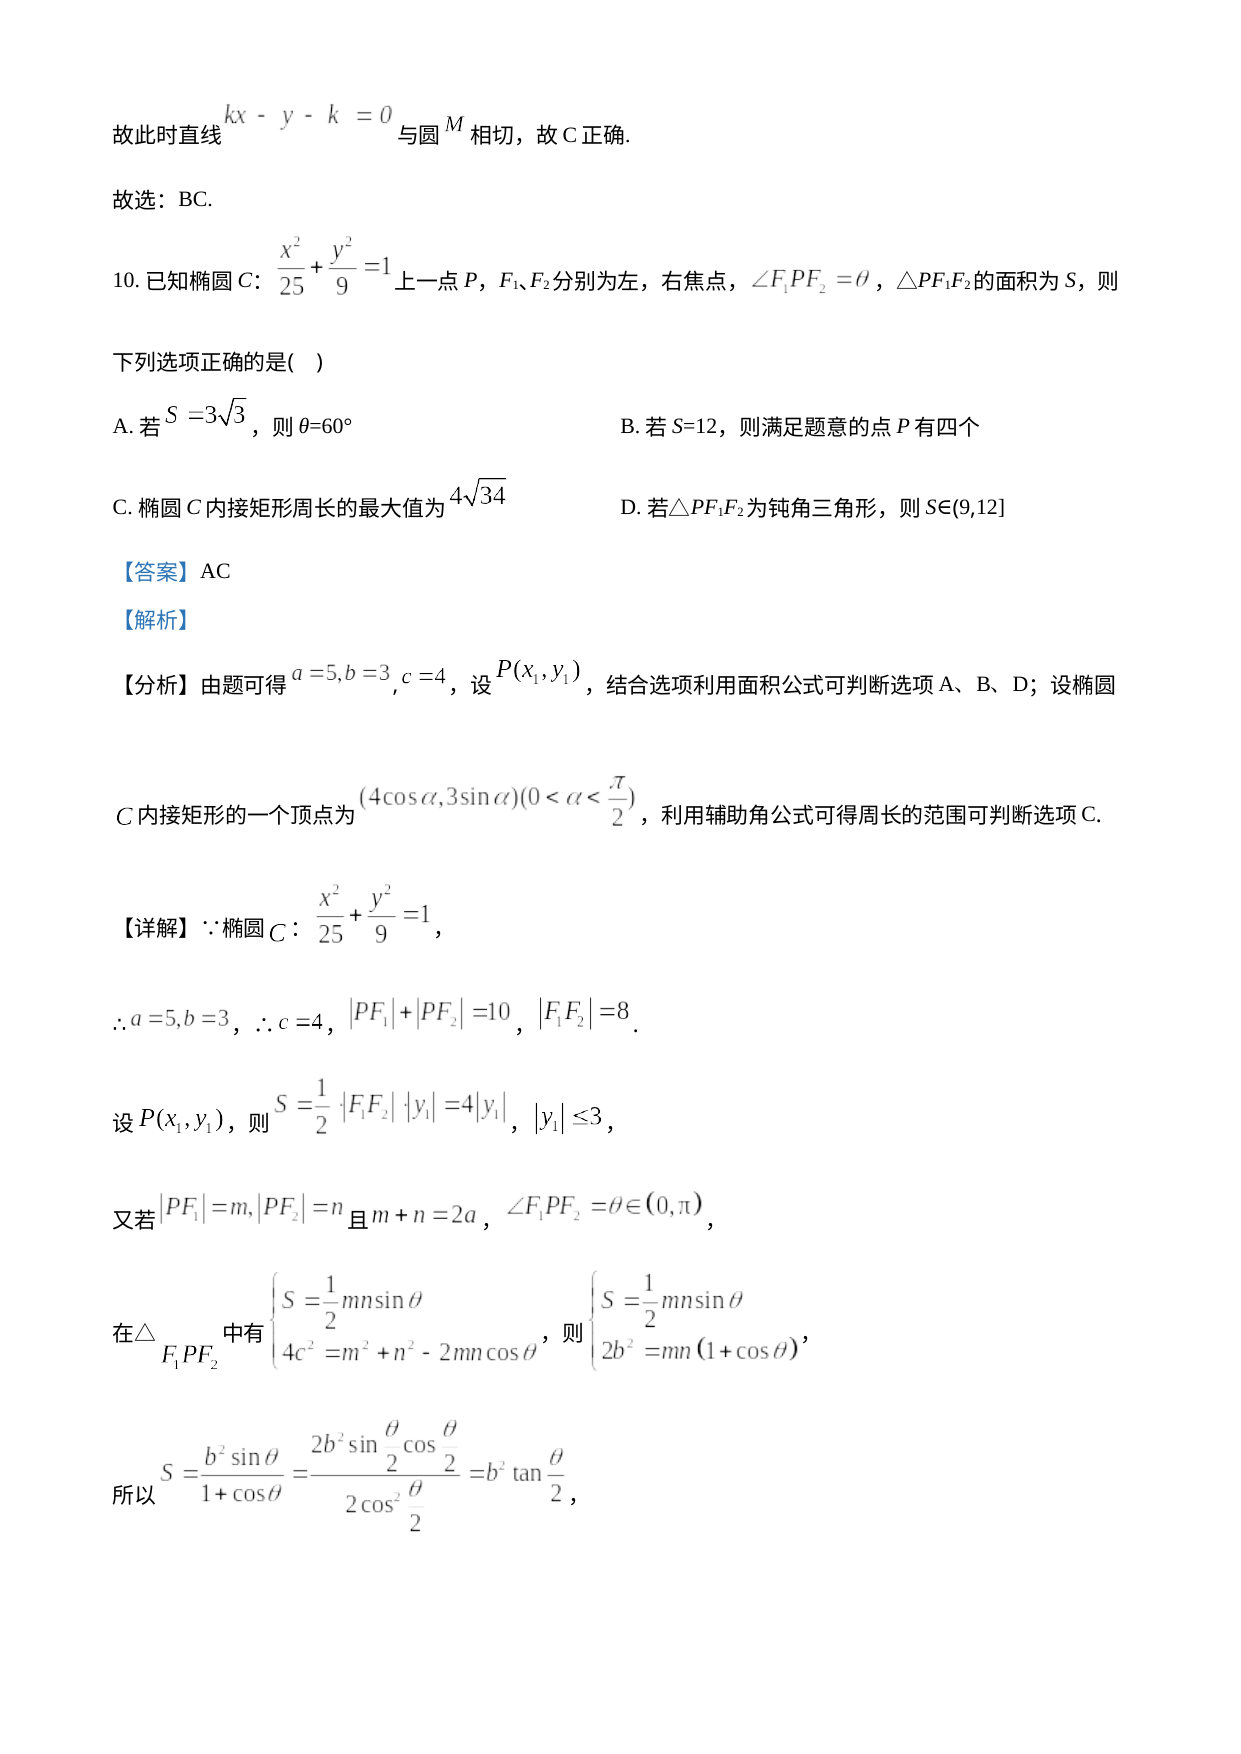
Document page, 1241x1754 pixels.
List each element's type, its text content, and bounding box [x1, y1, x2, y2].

text ∴，∴，，. [112, 992, 1128, 1057]
text 在△中有，则， [112, 1267, 1128, 1397]
text 【解析】 [112, 603, 1128, 636]
text 【答案】AC [112, 555, 1128, 587]
text 又若且，， [112, 1186, 1128, 1251]
text 所以， [112, 1413, 1128, 1575]
text 设，则，， [112, 1073, 1128, 1170]
text C. 椭圆C内接矩形周长的最大值为 D. 若△PF1F2为钝角三角形，则S∈(9,12] [112, 474, 1128, 539]
text 【分析】由题可得,，设，结合选项利用面积公式可判断选项A、B、D；设椭圆内接矩形的一个顶点为，利用辅助角公式可得周长的范围可判断选项C. [112, 651, 1128, 863]
text A. 若，则θ=60° B. 若S=12，则满足题意的点P有四个 [112, 393, 1128, 458]
text 故此时直线与圆相切，故C正确. [112, 102, 1128, 167]
text 故选：BC. [112, 183, 1128, 215]
text 10. 已知椭圆C：上一点P，F1､F2分别为左，右焦点，，△PF1F2的面积为S，则下列选项正确的是( ) [112, 231, 1128, 377]
text 【详解】∵椭圆：， [112, 878, 1128, 976]
